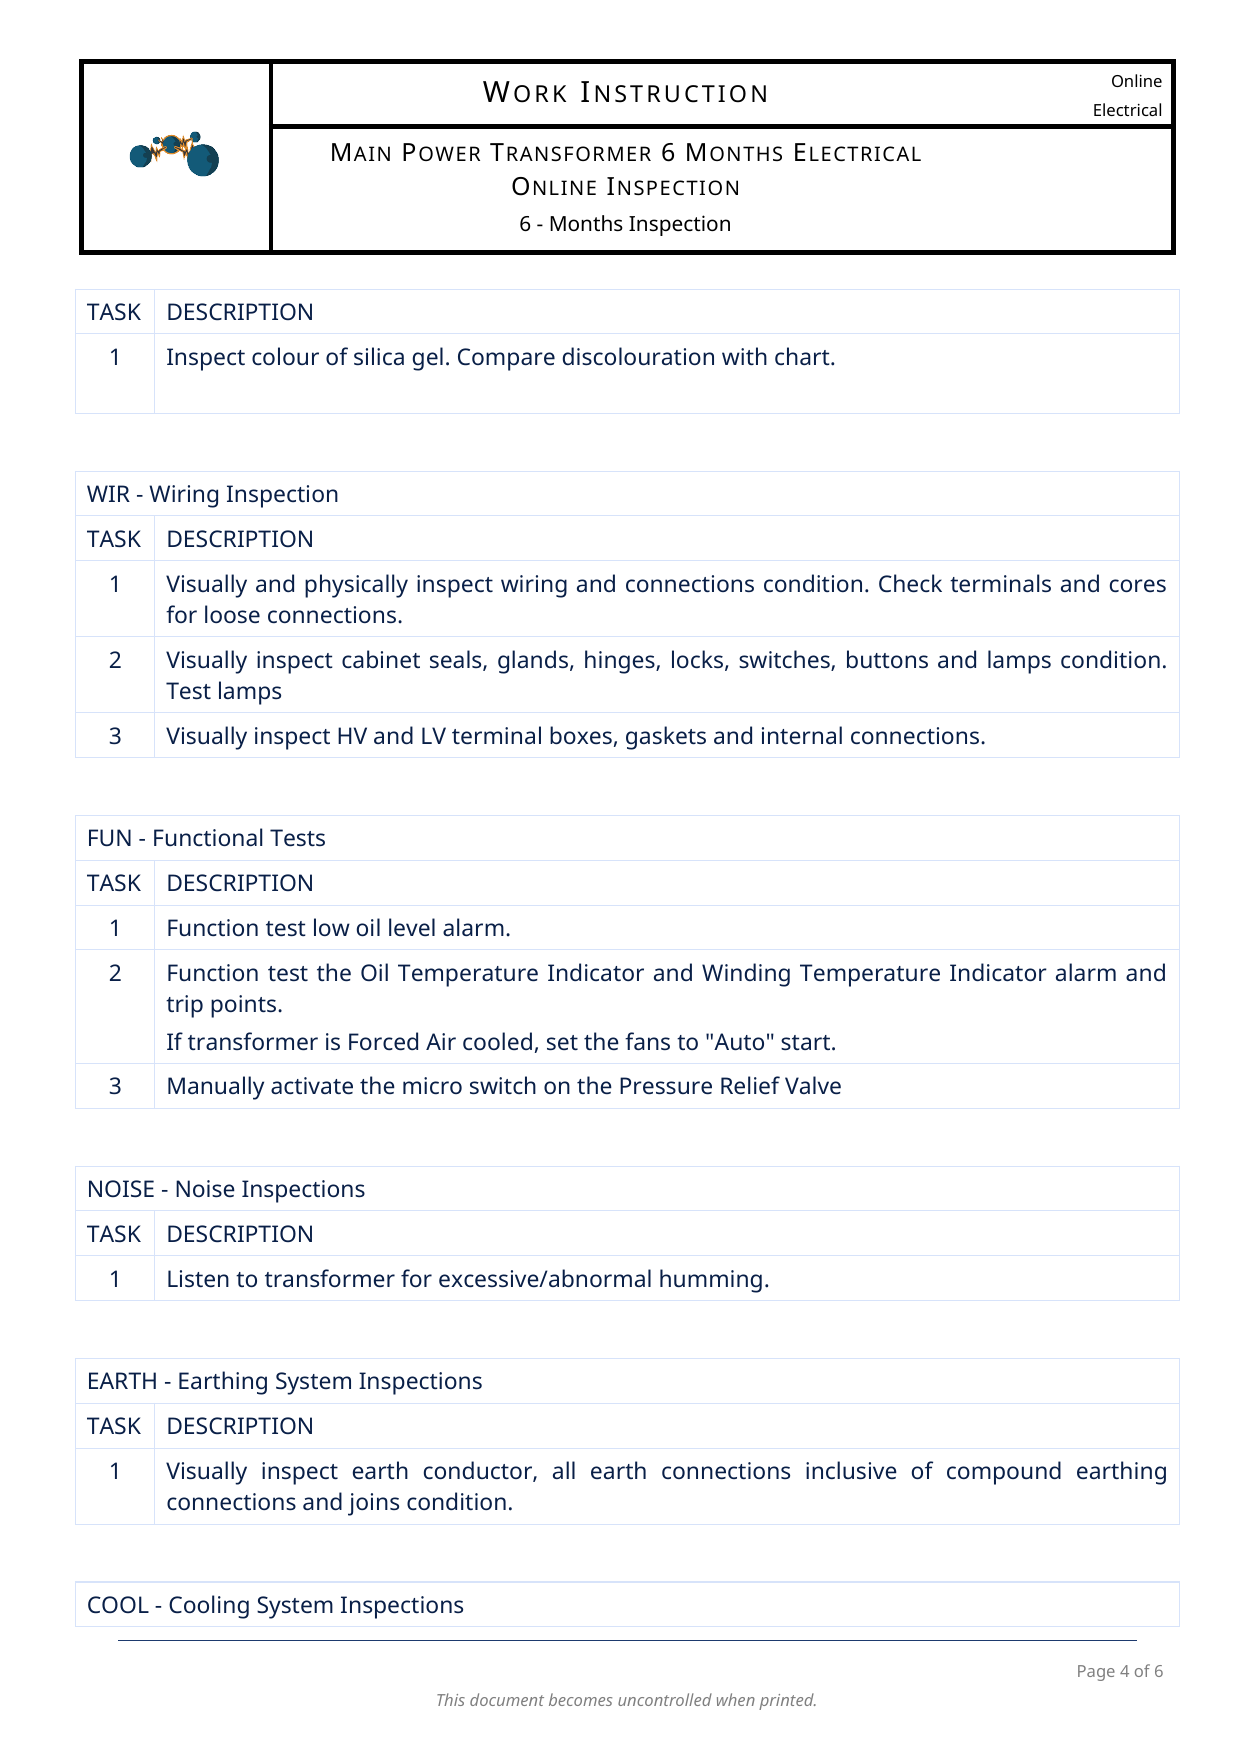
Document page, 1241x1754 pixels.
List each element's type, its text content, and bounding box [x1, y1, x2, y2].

table_cell 1 [76, 561, 154, 636]
table_cell TASK [76, 1211, 154, 1255]
table_cell 1 [76, 906, 154, 949]
table_header COOL - Cooling System Inspections [76, 1583, 1179, 1626]
table_cell TASK [76, 290, 154, 333]
table_cell Visually inspect earth conductor, all earth connections inclusive of compound earthing connections and joins condition. [155, 1449, 1179, 1523]
table_header FUN - Functional Tests [76, 816, 1179, 860]
table_cell DESCRIPTION [155, 290, 1179, 333]
table_cell 1 [76, 1256, 154, 1300]
table_cell 2 [76, 950, 154, 1063]
table_cell 1 [76, 334, 154, 413]
table_cell TASK [76, 861, 154, 904]
table_header NOISE - Noise Inspections [76, 1167, 1179, 1210]
table_cell DESCRIPTION [155, 1211, 1179, 1255]
table_cell Function test low oil level alarm. [155, 906, 1179, 949]
table_cell Listen to transformer for excessive/abnormal humming. [155, 1256, 1179, 1300]
table_cell 2 [76, 637, 154, 712]
table_cell Inspect colour of silica gel. Compare discolouration with chart. [155, 334, 1179, 413]
table_cell Manually activate the micro switch on the Pressure Relief Valve [155, 1064, 1179, 1108]
table_header WIR - Wiring Inspection [76, 472, 1179, 515]
table_cell DESCRIPTION [155, 1404, 1179, 1447]
table_header EARTH - Earthing System Inspections [76, 1359, 1179, 1403]
table_cell DESCRIPTION [155, 861, 1179, 904]
table_cell 3 [76, 713, 154, 757]
table_cell 1 [76, 1449, 154, 1523]
table_cell Visually inspect HV and LV terminal boxes, gaskets and internal connections. [155, 713, 1179, 757]
picture [129, 109, 219, 199]
table_cell Visually inspect cabinet seals, glands, hinges, locks, switches, buttons and lamps condition. Test lamps [155, 637, 1179, 712]
table_cell Function test the Oil Temperature Indicator and Winding Temperature Indicator alarm and trip points. If transformer is Forced Air cooled, set the fans to "Auto" start. [155, 950, 1179, 1063]
table_cell TASK [76, 516, 154, 560]
table_cell TASK [76, 1404, 154, 1447]
table_cell DESCRIPTION [155, 516, 1179, 560]
table_cell 3 [76, 1064, 154, 1108]
table_cell Visually and physically inspect wiring and connections condition. Check terminals and cores for loose connections. [155, 561, 1179, 636]
